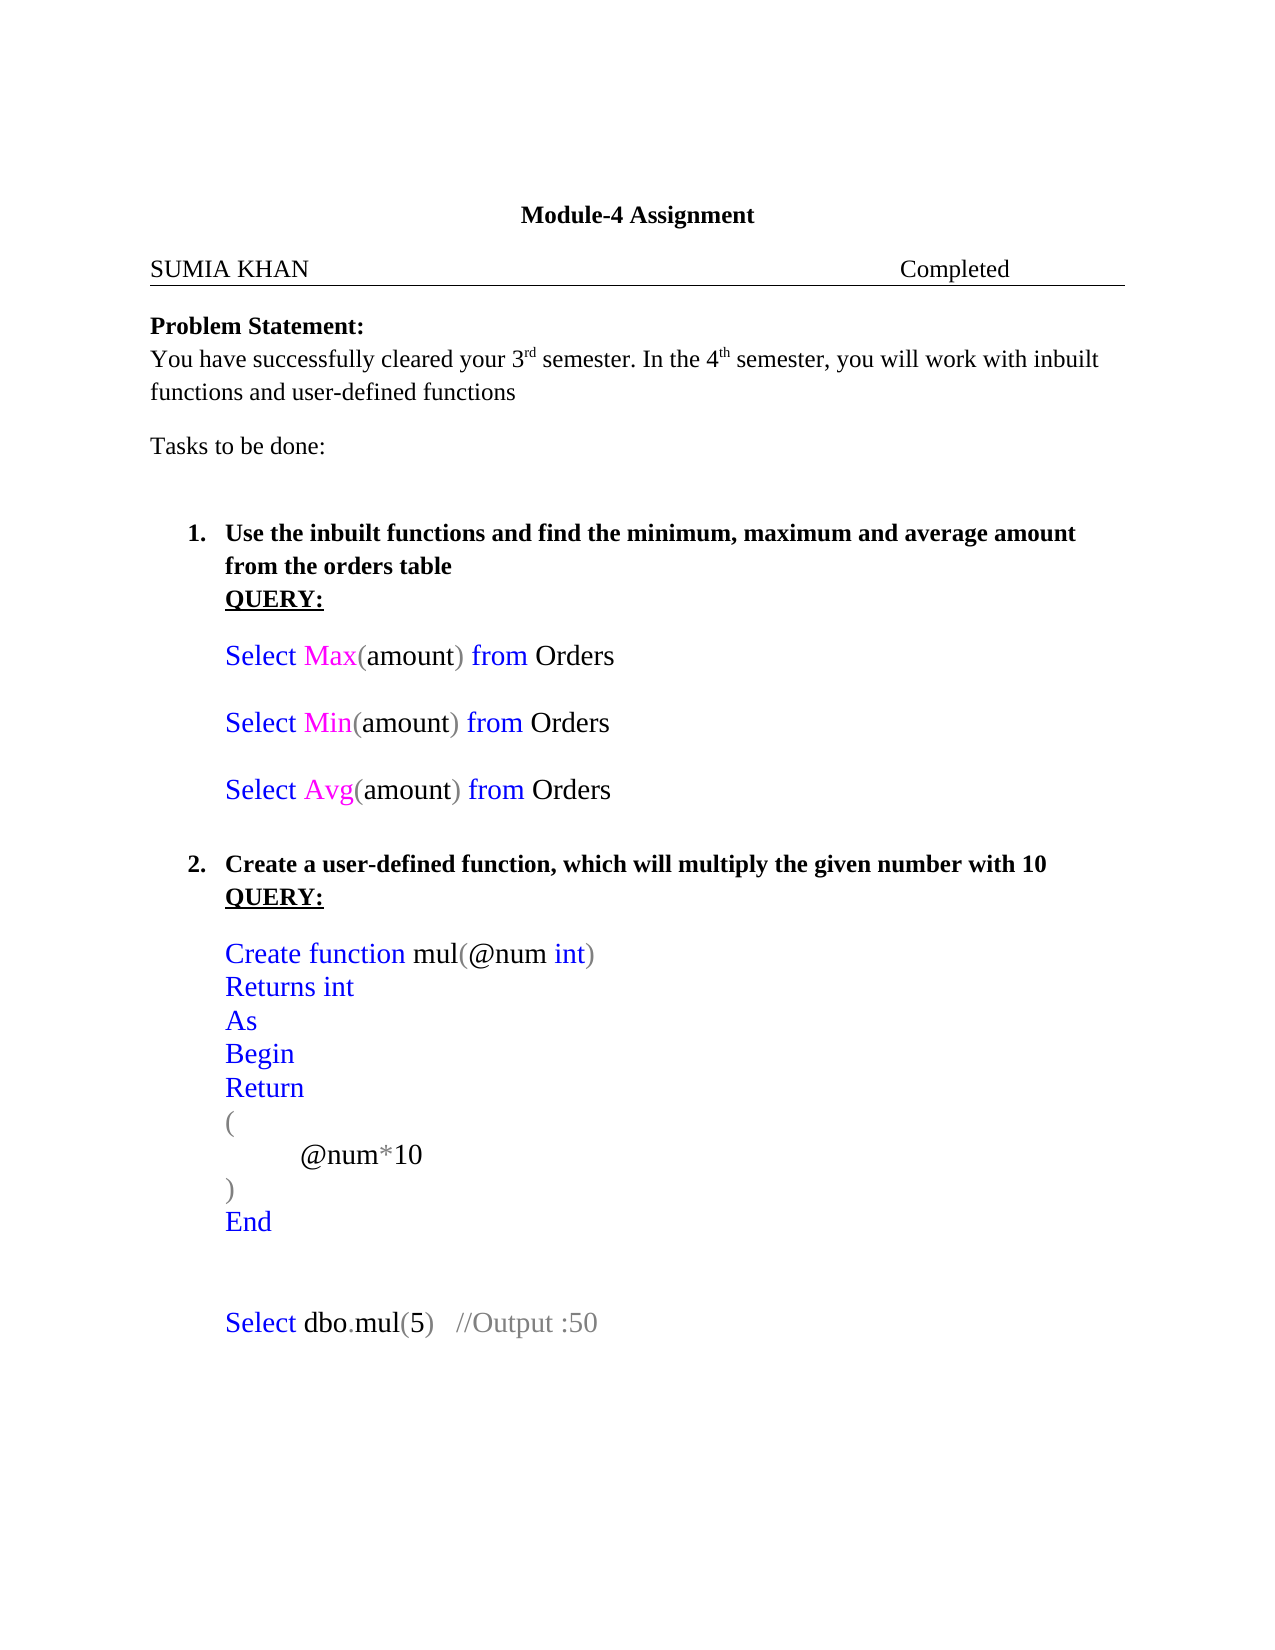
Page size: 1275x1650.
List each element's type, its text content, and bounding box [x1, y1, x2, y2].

list Create a user-defined function, which will multiply the given number with 10 [187, 849, 1125, 878]
list Use the inbuilt functions and find the minimum, maximum and average amount from the orders table [187, 518, 1125, 580]
text End [150, 1204, 1125, 1238]
text Return [150, 1070, 1125, 1104]
text @num*10 [150, 1137, 1125, 1171]
text ( [150, 1104, 1125, 1137]
text As [150, 1003, 1125, 1037]
text Select Max(amount) from Orders [150, 638, 1125, 671]
text Select Min(amount) from Orders [150, 705, 1125, 738]
text Create function mul(@num int) [150, 936, 1125, 969]
text You have successfully cleared your 3rd semester. In the 4th semester, you will work with inbuilt functions and user-defined functions [150, 344, 1125, 406]
subtitle Tasks to be done: [150, 431, 1125, 460]
text SUMIA KHAN Completed [150, 254, 1125, 285]
title Module-4 Assignment [150, 200, 1125, 229]
text ) [150, 1171, 1125, 1204]
list Select dbo.mul(5) //Output :50 [225, 1305, 1125, 1338]
text Returns int [150, 969, 1125, 1003]
list QUERY: [225, 882, 1125, 911]
list QUERY: [225, 584, 1125, 613]
subtitle Problem Statement: [150, 311, 1125, 340]
list Select Avg(amount) from Orders [225, 772, 1125, 806]
text Begin [150, 1037, 1125, 1070]
